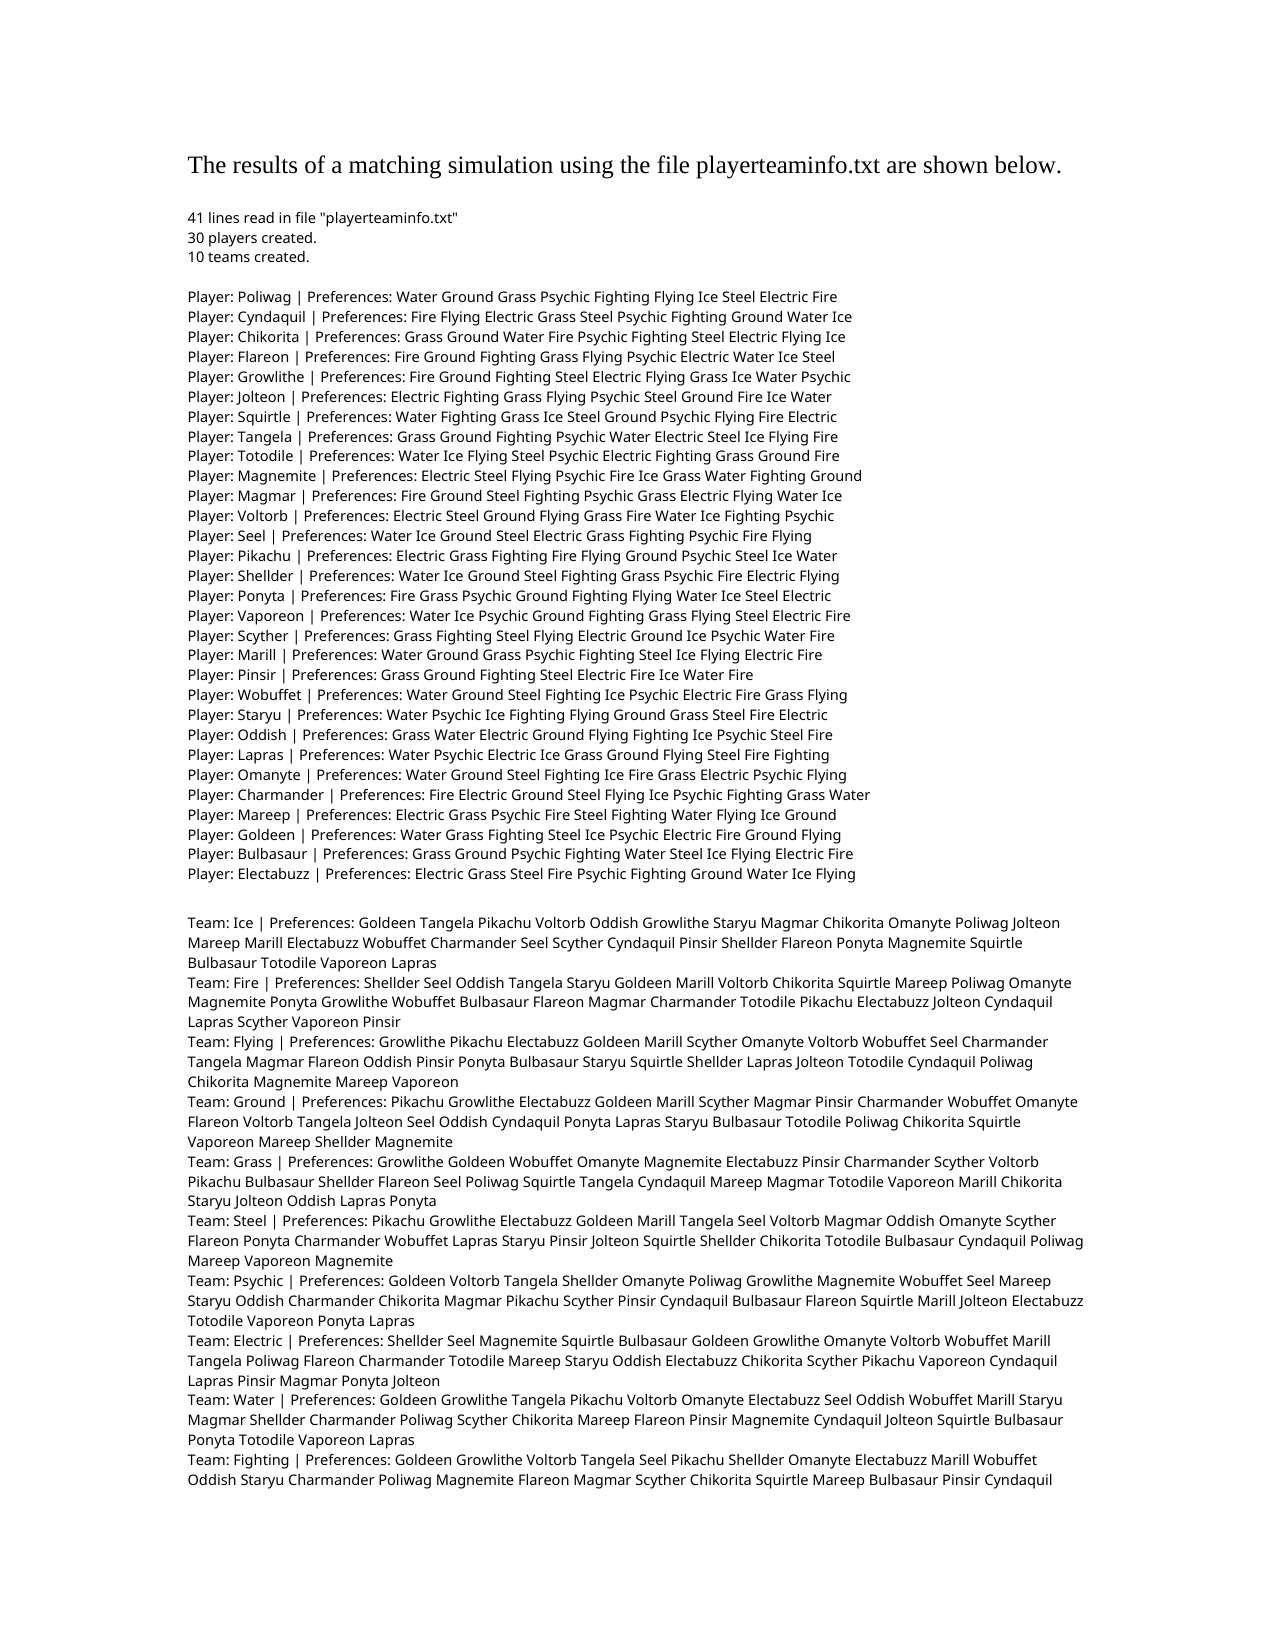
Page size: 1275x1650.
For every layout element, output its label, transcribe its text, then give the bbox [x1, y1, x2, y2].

text Team: Flying | Preferences: Growlithe Pikachu Electabuzz Goldeen Marill Scyther Omanyte Voltorb Wobuffet Seel Charmander Tangela Magmar Flareon Oddish Pinsir Ponyta Bulbasaur Staryu Squirtle Shellder Lapras Jolteon Totodile Cyndaquil Poliwag Chikorita Magnemite Mareep Vaporeon [187, 1032, 1087, 1092]
text Player: Poliwag | Preferences: Water Ground Grass Psychic Fighting Flying Ice Steel Electric Fire [187, 287, 1087, 307]
text Team: Psychic | Preferences: Goldeen Voltorb Tangela Shellder Omanyte Poliwag Growlithe Magnemite Wobuffet Seel Mareep Staryu Oddish Charmander Chikorita Magmar Pikachu Scyther Pinsir Cyndaquil Bulbasaur Flareon Squirtle Marill Jolteon Electabuzz Totodile Vaporeon Ponyta Lapras [187, 1271, 1087, 1331]
text Player: Staryu | Preferences: Water Psychic Ice Fighting Flying Ground Grass Steel Fire Electric [187, 705, 1087, 725]
text Player: Mareep | Preferences: Electric Grass Psychic Fire Steel Fighting Water Flying Ice Ground [187, 804, 1087, 824]
text Player: Oddish | Preferences: Grass Water Electric Ground Flying Fighting Ice Psychic Steel Fire [187, 725, 1087, 745]
text Player: Wobuffet | Preferences: Water Ground Steel Fighting Ice Psychic Electric Fire Grass Flying [187, 685, 1087, 705]
text Player: Totodile | Preferences: Water Ice Flying Steel Psychic Electric Fighting Grass Ground Fire [187, 446, 1087, 466]
text The results of a matching simulation using the file playerteaminfo.txt are shown below. [187, 150, 1087, 179]
text Player: Pikachu | Preferences: Electric Grass Fighting Fire Flying Ground Psychic Steel Ice Water [187, 546, 1087, 566]
text Player: Scyther | Preferences: Grass Fighting Steel Flying Electric Ground Ice Psychic Water Fire [187, 625, 1087, 645]
text Player: Pinsir | Preferences: Grass Ground Fighting Steel Electric Fire Ice Water Fire [187, 665, 1087, 685]
text Player: Tangela | Preferences: Grass Ground Fighting Psychic Water Electric Steel Ice Flying Fire [187, 426, 1087, 446]
text Team: Ice | Preferences: Goldeen Tangela Pikachu Voltorb Oddish Growlithe Staryu Magmar Chikorita Omanyte Poliwag Jolteon Mareep Marill Electabuzz Wobuffet Charmander Seel Scyther Cyndaquil Pinsir Shellder Flareon Ponyta Magnemite Squirtle Bulbasaur Totodile Vaporeon Lapras [187, 913, 1087, 972]
text Player: Goldeen | Preferences: Water Grass Fighting Steel Ice Psychic Electric Fire Ground Flying [187, 824, 1087, 844]
text Player: Magmar | Preferences: Fire Ground Steel Fighting Psychic Grass Electric Flying Water Ice [187, 486, 1087, 506]
text Team: Ground | Preferences: Pikachu Growlithe Electabuzz Goldeen Marill Scyther Magmar Pinsir Charmander Wobuffet Omanyte Flareon Voltorb Tangela Jolteon Seel Oddish Cyndaquil Ponyta Lapras Staryu Bulbasaur Totodile Poliwag Chikorita Squirtle Vaporeon Mareep Shellder Magnemite [187, 1092, 1087, 1151]
text 10 teams created. [187, 247, 1087, 267]
text Player: Voltorb | Preferences: Electric Steel Ground Flying Grass Fire Water Ice Fighting Psychic [187, 506, 1087, 526]
text Player: Charmander | Preferences: Fire Electric Ground Steel Flying Ice Psychic Fighting Grass Water [187, 784, 1087, 804]
text 41 lines read in file "playerteaminfo.txt" [187, 207, 1087, 227]
text Player: Flareon | Preferences: Fire Ground Fighting Grass Flying Psychic Electric Water Ice Steel [187, 347, 1087, 367]
text Team: Water | Preferences: Goldeen Growlithe Tangela Pikachu Voltorb Omanyte Electabuzz Seel Oddish Wobuffet Marill Staryu Magmar Shellder Charmander Poliwag Scyther Chikorita Mareep Flareon Pinsir Magnemite Cyndaquil Jolteon Squirtle Bulbasaur Ponyta Totodile Vaporeon Lapras [187, 1390, 1087, 1450]
text Player: Omanyte | Preferences: Water Ground Steel Fighting Ice Fire Grass Electric Psychic Flying [187, 764, 1087, 784]
text Team: Fire | Preferences: Shellder Seel Oddish Tangela Staryu Goldeen Marill Voltorb Chikorita Squirtle Mareep Poliwag Omanyte Magnemite Ponyta Growlithe Wobuffet Bulbasaur Flareon Magmar Charmander Totodile Pikachu Electabuzz Jolteon Cyndaquil Lapras Scyther Vaporeon Pinsir [187, 972, 1087, 1032]
text Team: Steel | Preferences: Pikachu Growlithe Electabuzz Goldeen Marill Tangela Seel Voltorb Magmar Oddish Omanyte Scyther Flareon Ponyta Charmander Wobuffet Lapras Staryu Pinsir Jolteon Squirtle Shellder Chikorita Totodile Bulbasaur Cyndaquil Poliwag Mareep Vaporeon Magnemite [187, 1211, 1087, 1271]
text Player: Squirtle | Preferences: Water Fighting Grass Ice Steel Ground Psychic Flying Fire Electric [187, 406, 1087, 426]
text Player: Chikorita | Preferences: Grass Ground Water Fire Psychic Fighting Steel Electric Flying Ice [187, 327, 1087, 347]
text Player: Seel | Preferences: Water Ice Ground Steel Electric Grass Fighting Psychic Fire Flying [187, 526, 1087, 546]
text Player: Lapras | Preferences: Water Psychic Electric Ice Grass Ground Flying Steel Fire Fighting [187, 745, 1087, 764]
text Player: Marill | Preferences: Water Ground Grass Psychic Fighting Steel Ice Flying Electric Fire [187, 645, 1087, 665]
text Player: Shellder | Preferences: Water Ice Ground Steel Fighting Grass Psychic Fire Electric Flying [187, 566, 1087, 586]
text Player: Jolteon | Preferences: Electric Fighting Grass Flying Psychic Steel Ground Fire Ice Water [187, 387, 1087, 406]
text Player: Ponyta | Preferences: Fire Grass Psychic Ground Fighting Flying Water Ice Steel Electric [187, 586, 1087, 605]
text Team: Electric | Preferences: Shellder Seel Magnemite Squirtle Bulbasaur Goldeen Growlithe Omanyte Voltorb Wobuffet Marill Tangela Poliwag Flareon Charmander Totodile Mareep Staryu Oddish Electabuzz Chikorita Scyther Pikachu Vaporeon Cyndaquil Lapras Pinsir Magmar Ponyta Jolteon [187, 1331, 1087, 1390]
text Player: Vaporeon | Preferences: Water Ice Psychic Ground Fighting Grass Flying Steel Electric Fire [187, 605, 1087, 625]
text 30 players created. [187, 227, 1087, 247]
text Player: Magnemite | Preferences: Electric Steel Flying Psychic Fire Ice Grass Water Fighting Ground [187, 466, 1087, 486]
text Player: Electabuzz | Preferences: Electric Grass Steel Fire Psychic Fighting Ground Water Ice Flying [187, 864, 1087, 884]
text Player: Growlithe | Preferences: Fire Ground Fighting Steel Electric Flying Grass Ice Water Psychic [187, 367, 1087, 387]
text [187, 1450, 1087, 1490]
text Player: Bulbasaur | Preferences: Grass Ground Psychic Fighting Water Steel Ice Flying Electric Fire [187, 844, 1087, 864]
text Player: Cyndaquil | Preferences: Fire Flying Electric Grass Steel Psychic Fighting Ground Water Ice [187, 307, 1087, 327]
text Team: Grass | Preferences: Growlithe Goldeen Wobuffet Omanyte Magnemite Electabuzz Pinsir Charmander Scyther Voltorb Pikachu Bulbasaur Shellder Flareon Seel Poliwag Squirtle Tangela Cyndaquil Mareep Magmar Totodile Vaporeon Marill Chikorita Staryu Jolteon Oddish Lapras Ponyta [187, 1151, 1087, 1211]
